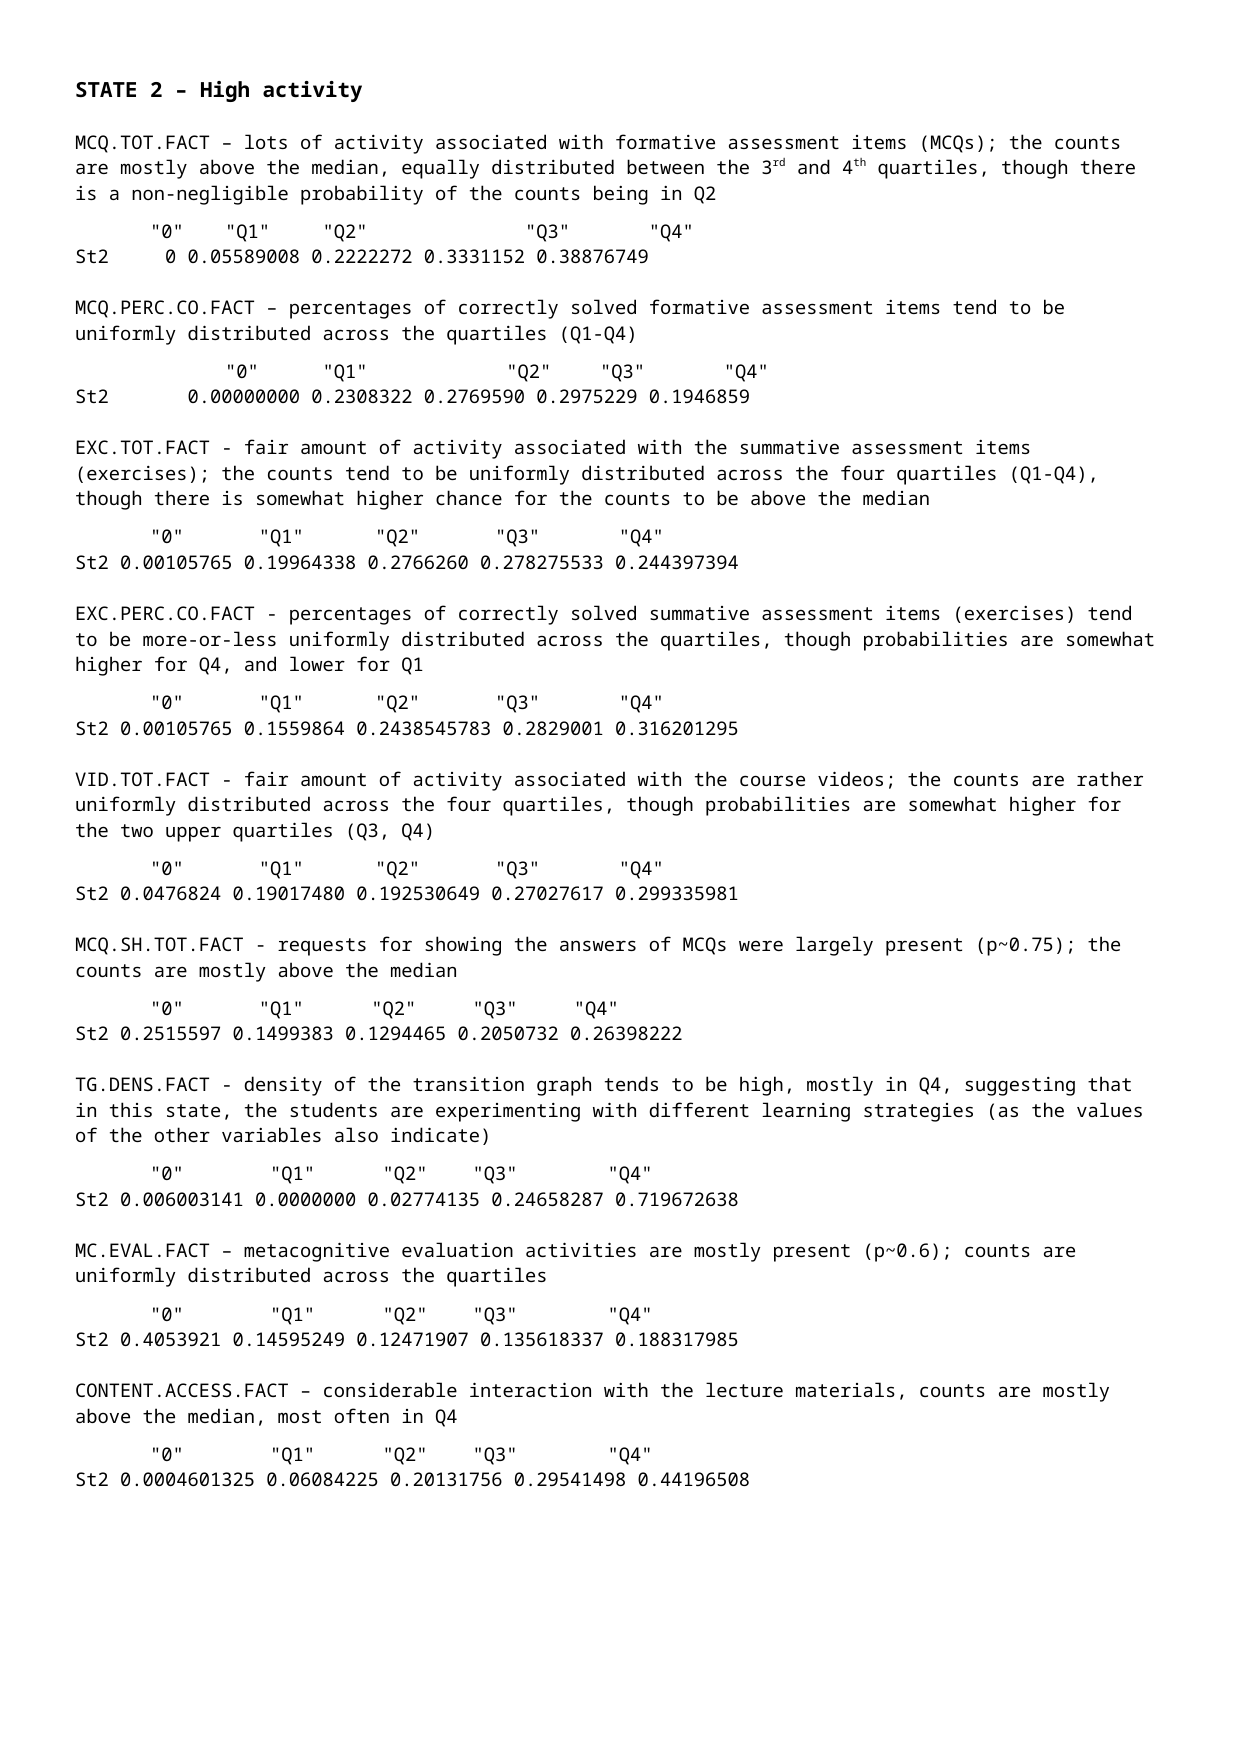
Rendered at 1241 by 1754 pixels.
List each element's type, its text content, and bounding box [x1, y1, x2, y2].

text "0" "Q1" "Q2" "Q3" "Q4" [75, 358, 1165, 384]
text "0" "Q1" "Q2" "Q3" "Q4" [75, 855, 1165, 881]
text St2 0.006003141 0.0000000 0.02774135 0.24658287 0.719672638 [75, 1186, 1165, 1212]
text VID.TOT.FACT - fair amount of activity associated with the course videos; the counts are rather uniformly distributed across the four quartiles, though probabilities are somewhat higher for the two upper quartiles (Q3, Q4) [75, 766, 1165, 842]
text St2 0.00105765 0.1559864 0.2438545783 0.2829001 0.316201295 [75, 715, 1165, 740]
text MCQ.PERC.CO.FACT – percentages of correctly solved formative assessment items tend to be uniformly distributed across the quartiles (Q1-Q4) [75, 294, 1165, 346]
text "0" "Q1" "Q2" "Q3" "Q4" [75, 995, 1165, 1021]
text "0" "Q1" "Q2" "Q3" "Q4" [75, 218, 1165, 243]
text "0" "Q1" "Q2" "Q3" "Q4" [75, 524, 1165, 549]
text St2 0.00000000 0.2308322 0.2769590 0.2975229 0.1946859 [75, 384, 1165, 409]
text "0" "Q1" "Q2" "Q3" "Q4" [75, 1161, 1165, 1186]
text MC.EVAL.FACT – metacognitive evaluation activities are mostly present (p~0.6); counts are uniformly distributed across the quartiles [75, 1237, 1165, 1288]
text St2 0 0.05589008 0.2222272 0.3331152 0.38876749 [75, 243, 1165, 269]
text EXC.TOT.FACT - fair amount of activity associated with the summative assessment items (exercises); the counts tend to be uniformly distributed across the four quartiles (Q1-Q4), though there is somewhat higher chance for the counts to be above the median [75, 435, 1165, 511]
text STATE 2 – High activity [75, 75, 1165, 103]
text St2 0.2515597 0.1499383 0.1294465 0.2050732 0.26398222 [75, 1021, 1165, 1046]
text "0" "Q1" "Q2" "Q3" "Q4" [75, 1441, 1165, 1466]
text St2 0.0476824 0.19017480 0.192530649 0.27027617 0.299335981 [75, 881, 1165, 906]
text "0" "Q1" "Q2" "Q3" "Q4" [75, 689, 1165, 715]
text "0" "Q1" "Q2" "Q3" "Q4" [75, 1301, 1165, 1326]
text MCQ.SH.TOT.FACT - requests for showing the answers of MCQs were largely present (p~0.75); the counts are mostly above the median [75, 932, 1165, 983]
text St2 0.0004601325 0.06084225 0.20131756 0.29541498 0.44196508 [75, 1466, 1165, 1492]
text St2 0.4053921 0.14595249 0.12471907 0.135618337 0.188317985 [75, 1326, 1165, 1352]
text CONTENT.ACCESS.FACT – considerable interaction with the lecture materials, counts are mostly above the median, most often in Q4 [75, 1377, 1165, 1428]
text EXC.PERC.CO.FACT - percentages of correctly solved summative assessment items (exercises) tend to be more-or-less uniformly distributed across the quartiles, though probabilities are somewhat higher for Q4, and lower for Q1 [75, 600, 1165, 677]
text St2 0.00105765 0.19964338 0.2766260 0.278275533 0.244397394 [75, 549, 1165, 575]
text TG.DENS.FACT - density of the transition graph tends to be high, mostly in Q4, suggesting that in this state, the students are experimenting with different learning strategies (as the values of the other variables also indicate) [75, 1072, 1165, 1148]
text MCQ.TOT.FACT – lots of activity associated with formative assessment items (MCQs); the counts are mostly above the median, equally distributed between the 3rd and 4th quartiles, though there is a non-negligible probability of the counts being in Q2 [75, 129, 1165, 206]
